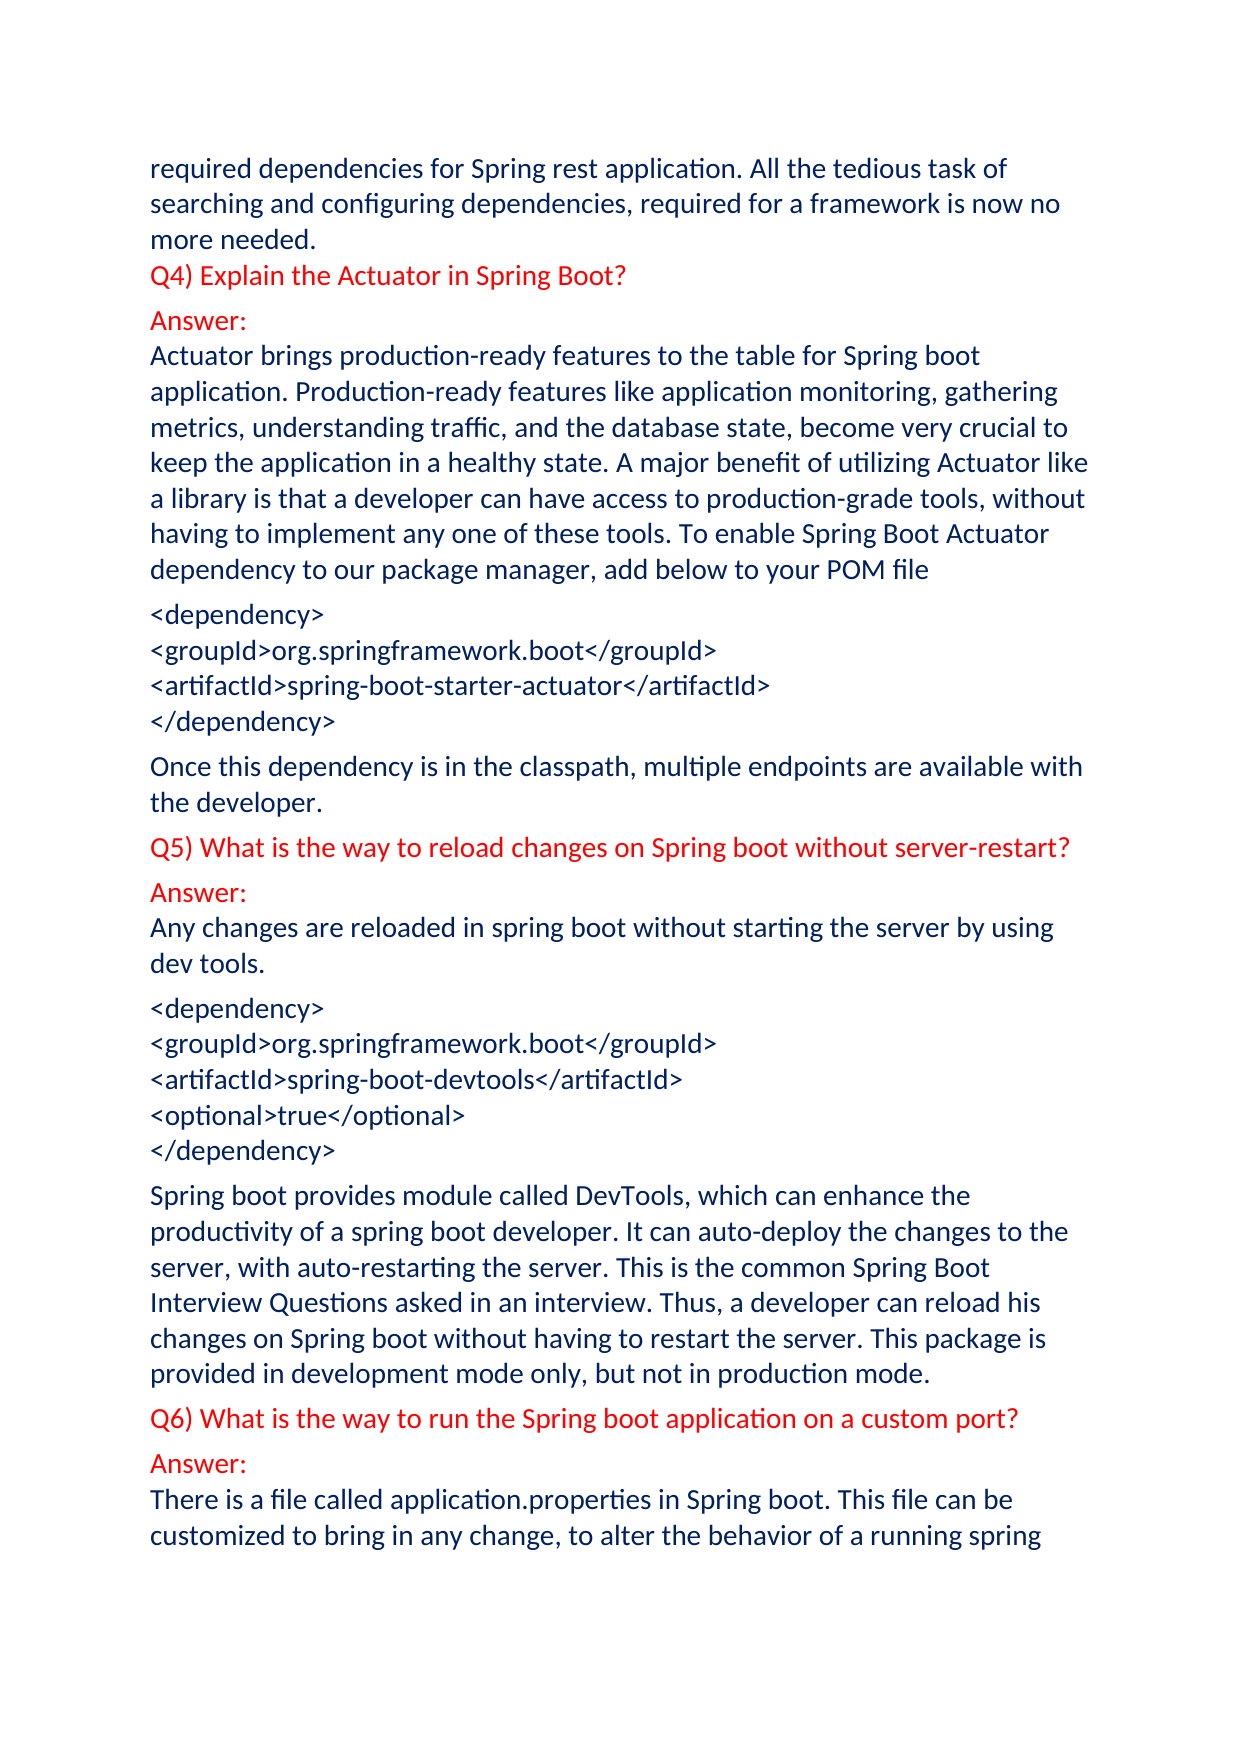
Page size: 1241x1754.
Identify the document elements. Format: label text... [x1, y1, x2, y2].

text <dependency> <groupId>org.springframework.boot</groupId> <artifactId>spring-boot-devtools</artifactId> <optional>true</optional> </dependency> [150, 990, 1090, 1168]
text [150, 1446, 1090, 1552]
text Once this dependency is in the classpath, multiple endpoints are available with the developer. [150, 748, 1090, 819]
text Answer: Any changes are reloaded in spring boot without starting the server by using dev tools. [150, 874, 1090, 981]
text Spring boot provides module called DevTools, which can enhance the productivity of a spring boot developer. It can auto-deploy the changes to the server, with auto-restarting the server. This is the common Spring Boot Interview Questions asked in an interview. Thus, a developer can reload his changes on Spring boot without having to restart the server. This package is provided in development mode only, but not in production mode. [150, 1177, 1090, 1391]
text Q6) What is the way to run the Spring boot application on a custom port? [150, 1401, 1090, 1436]
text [150, 150, 1090, 292]
text Q5) What is the way to reload changes on Spring boot without server-restart? [150, 829, 1090, 864]
text Answer: Actuator brings production-ready features to the table for Spring boot application. Production-ready features like application monitoring, gathering metrics, understanding traffic, and the database state, become very crucial to keep the application in a healthy state. A major benefit of utilizing Actuator like a library is that a developer can have access to production-grade tools, without having to implement any one of these tools. To enable Spring Boot Actuator dependency to our package manager, add below to your POM file [150, 302, 1090, 587]
text <dependency> <groupId>org.springframework.boot</groupId> <artifactId>spring-boot-starter-actuator</artifactId> </dependency> [150, 596, 1090, 739]
